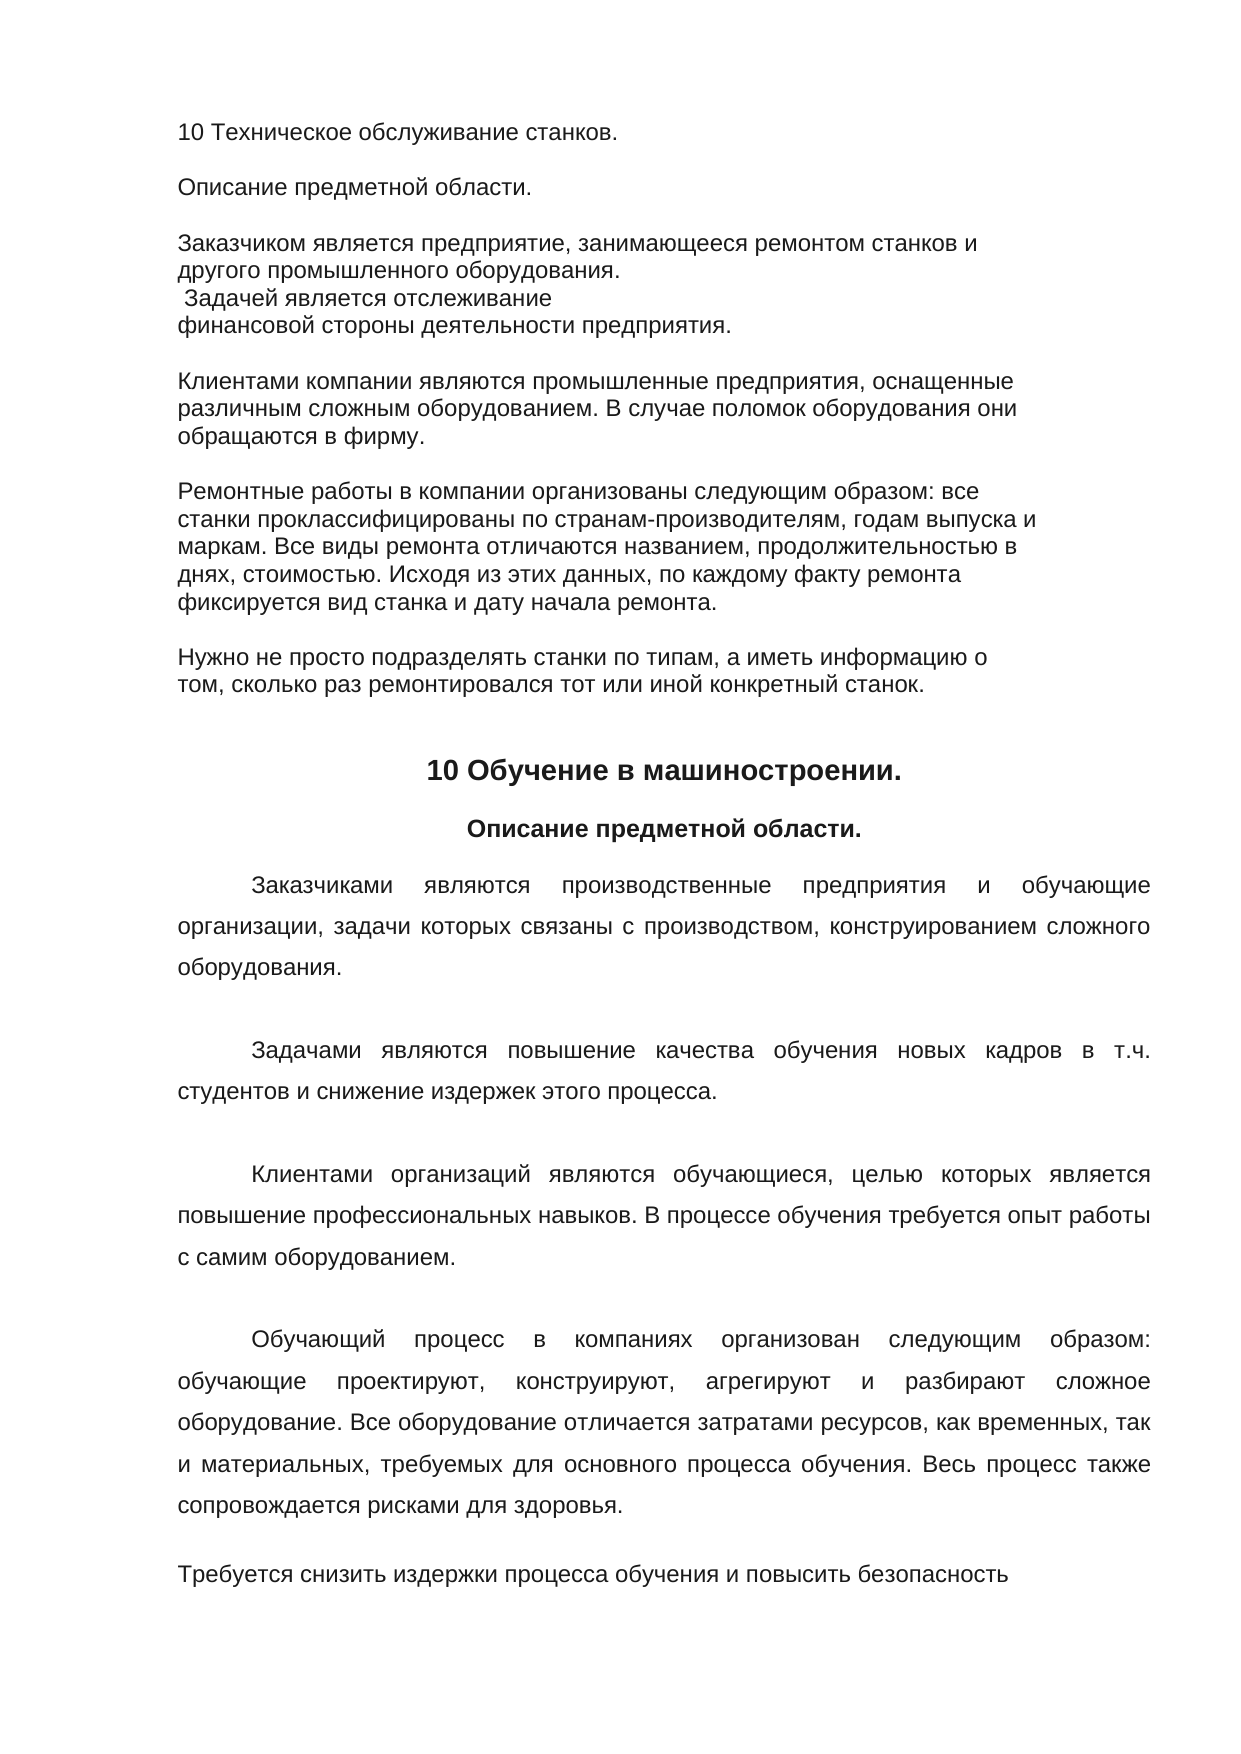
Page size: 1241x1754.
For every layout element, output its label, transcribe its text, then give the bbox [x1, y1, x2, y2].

text Клиентами компании являются промышленные предприятия, оснащенные [177, 367, 1152, 394]
text обращаются в фирму. [177, 422, 1152, 449]
text другого промышленного оборудования. [177, 256, 1152, 284]
text Задачами являются повышение качества обучения новых кадров в т.ч. студентов и снижение издержек этого процесса. [177, 1036, 1152, 1105]
text Обучающий процесс в компаниях организован следующим образом: обучающие проектируют, конструируют, агрегируют и разбирают сложное оборудование. Все оборудование отличается затратами ресурсов, как временных, так и материальных, требуемых для основного процесса обучения. Весь процесс также сопровождается рисками для здоровья. [177, 1325, 1152, 1518]
text различным сложным оборудованием. В случае поломок оборудования они [177, 394, 1152, 422]
text Описание предметной области. [177, 814, 1152, 843]
text 10 Техническое обслуживание станков. [177, 118, 1152, 146]
text 10 Обучение в машиностроении. [177, 753, 1152, 787]
text Ремонтные работы в компании организованы следующим образом: все [177, 477, 1152, 504]
text финансовой стороны деятельности предприятия. [177, 311, 1152, 339]
text Описание предметной области. [177, 173, 1152, 201]
text том, сколько раз ремонтировался тот или иной конкретный станок. [177, 670, 1152, 698]
text станки проклассифицированы по странам-производителям, годам выпуска и [177, 504, 1152, 532]
text Заказчиками являются производственные предприятия и обучающие организации, задачи которых связаны с производством, конструированием сложного оборудования. [177, 871, 1152, 981]
text Нужно не просто подразделять станки по типам, а иметь информацию о [177, 643, 1152, 670]
text Требуется снизить издержки процесса обучения и повысить безопасность [177, 1560, 1152, 1587]
text Задачей является отслеживание [177, 284, 1152, 311]
text Заказчиком является предприятие, занимающееся ремонтом станков и [177, 228, 1152, 256]
text маркам. Все виды ремонта отличаются названием, продолжительностью в [177, 532, 1152, 560]
text днях, стоимостью. Исходя из этих данных, по каждому факту ремонта [177, 560, 1152, 587]
text Клиентами организаций являются обучающиеся, целью которых является повышение профессиональных навыков. В процессе обучения требуется опыт работы с самим оборудованием. [177, 1160, 1152, 1270]
text фиксируется вид станка и дату начала ремонта. [177, 587, 1152, 615]
